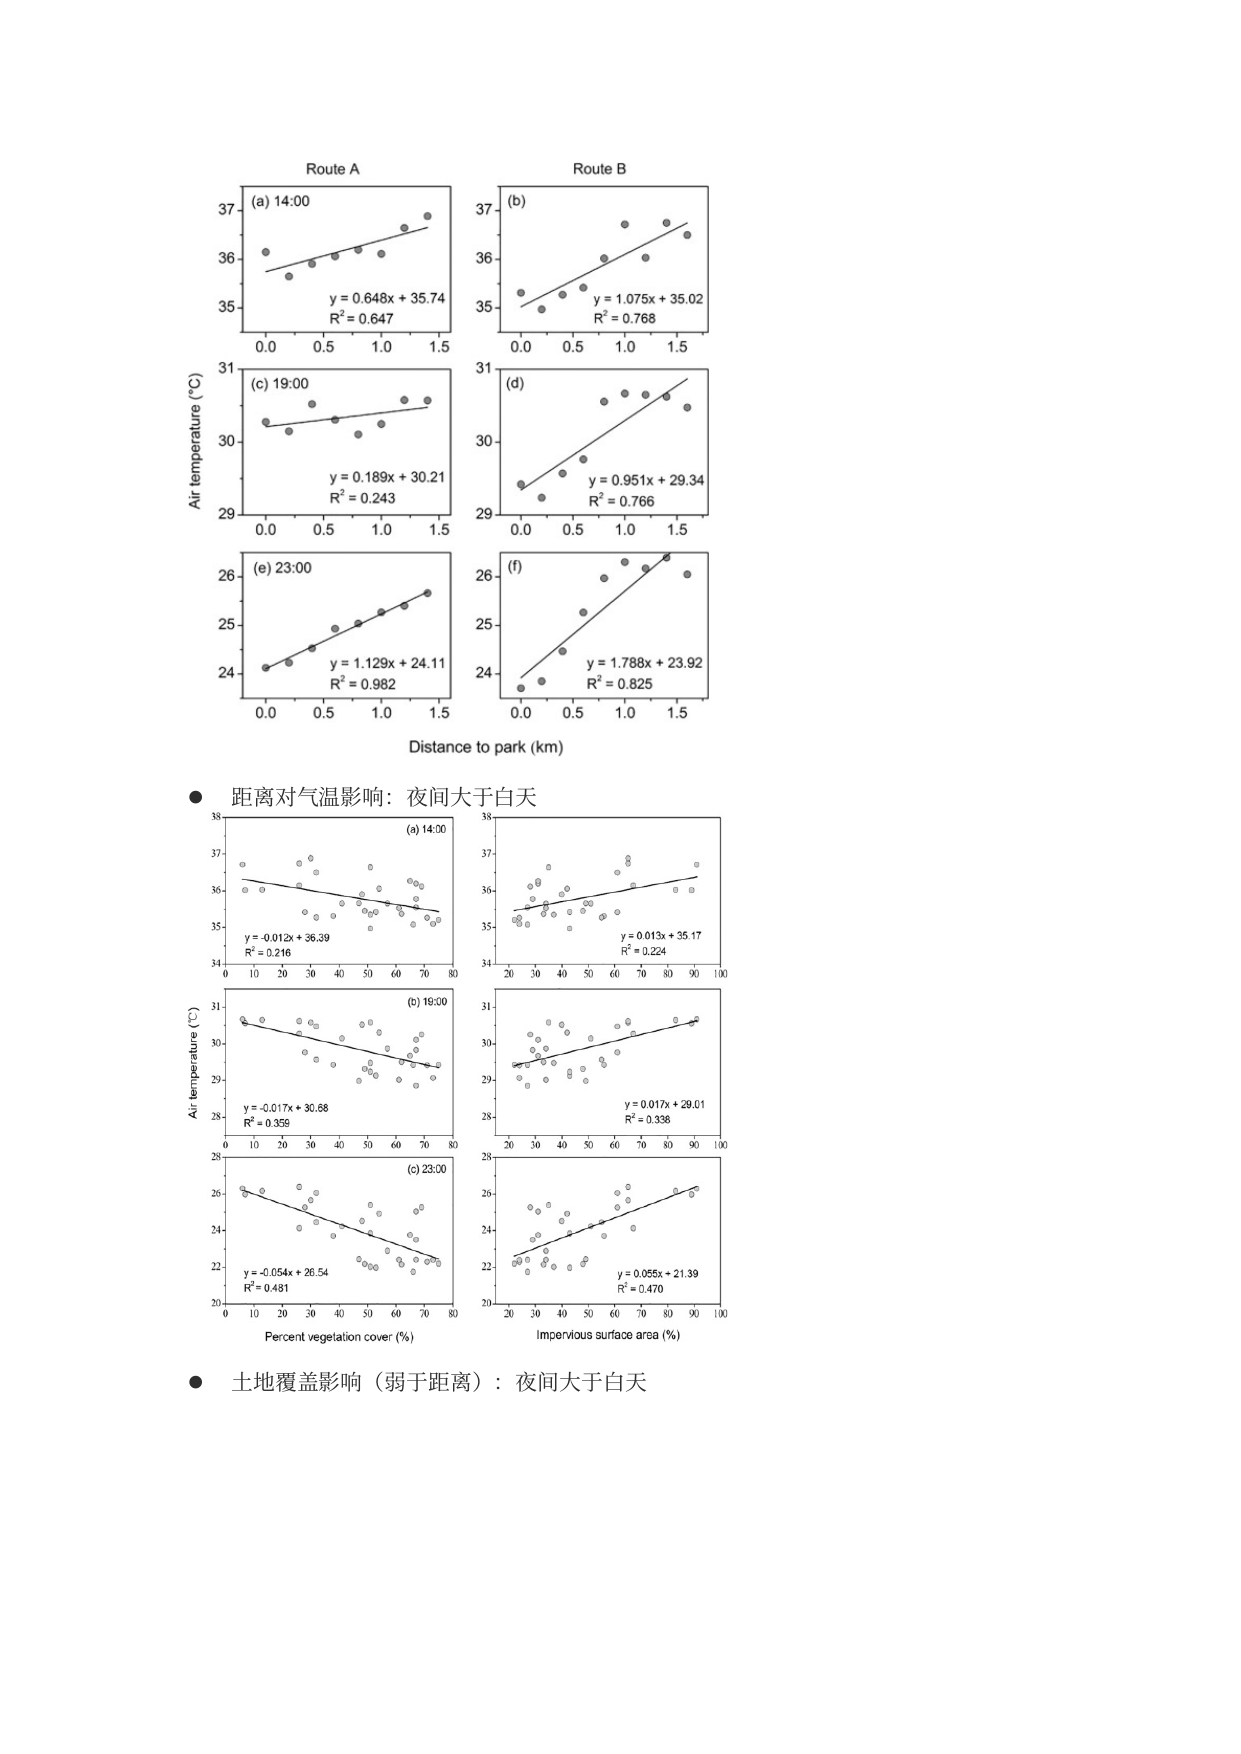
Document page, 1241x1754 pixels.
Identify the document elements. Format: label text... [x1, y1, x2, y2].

list 距离对气温影响：夜间大于白天 [187, 779, 1053, 812]
list 土地覆盖影响（弱于距离）：夜间大于白天 [187, 1364, 1053, 1397]
picture [187, 162, 710, 757]
picture [187, 812, 728, 1344]
